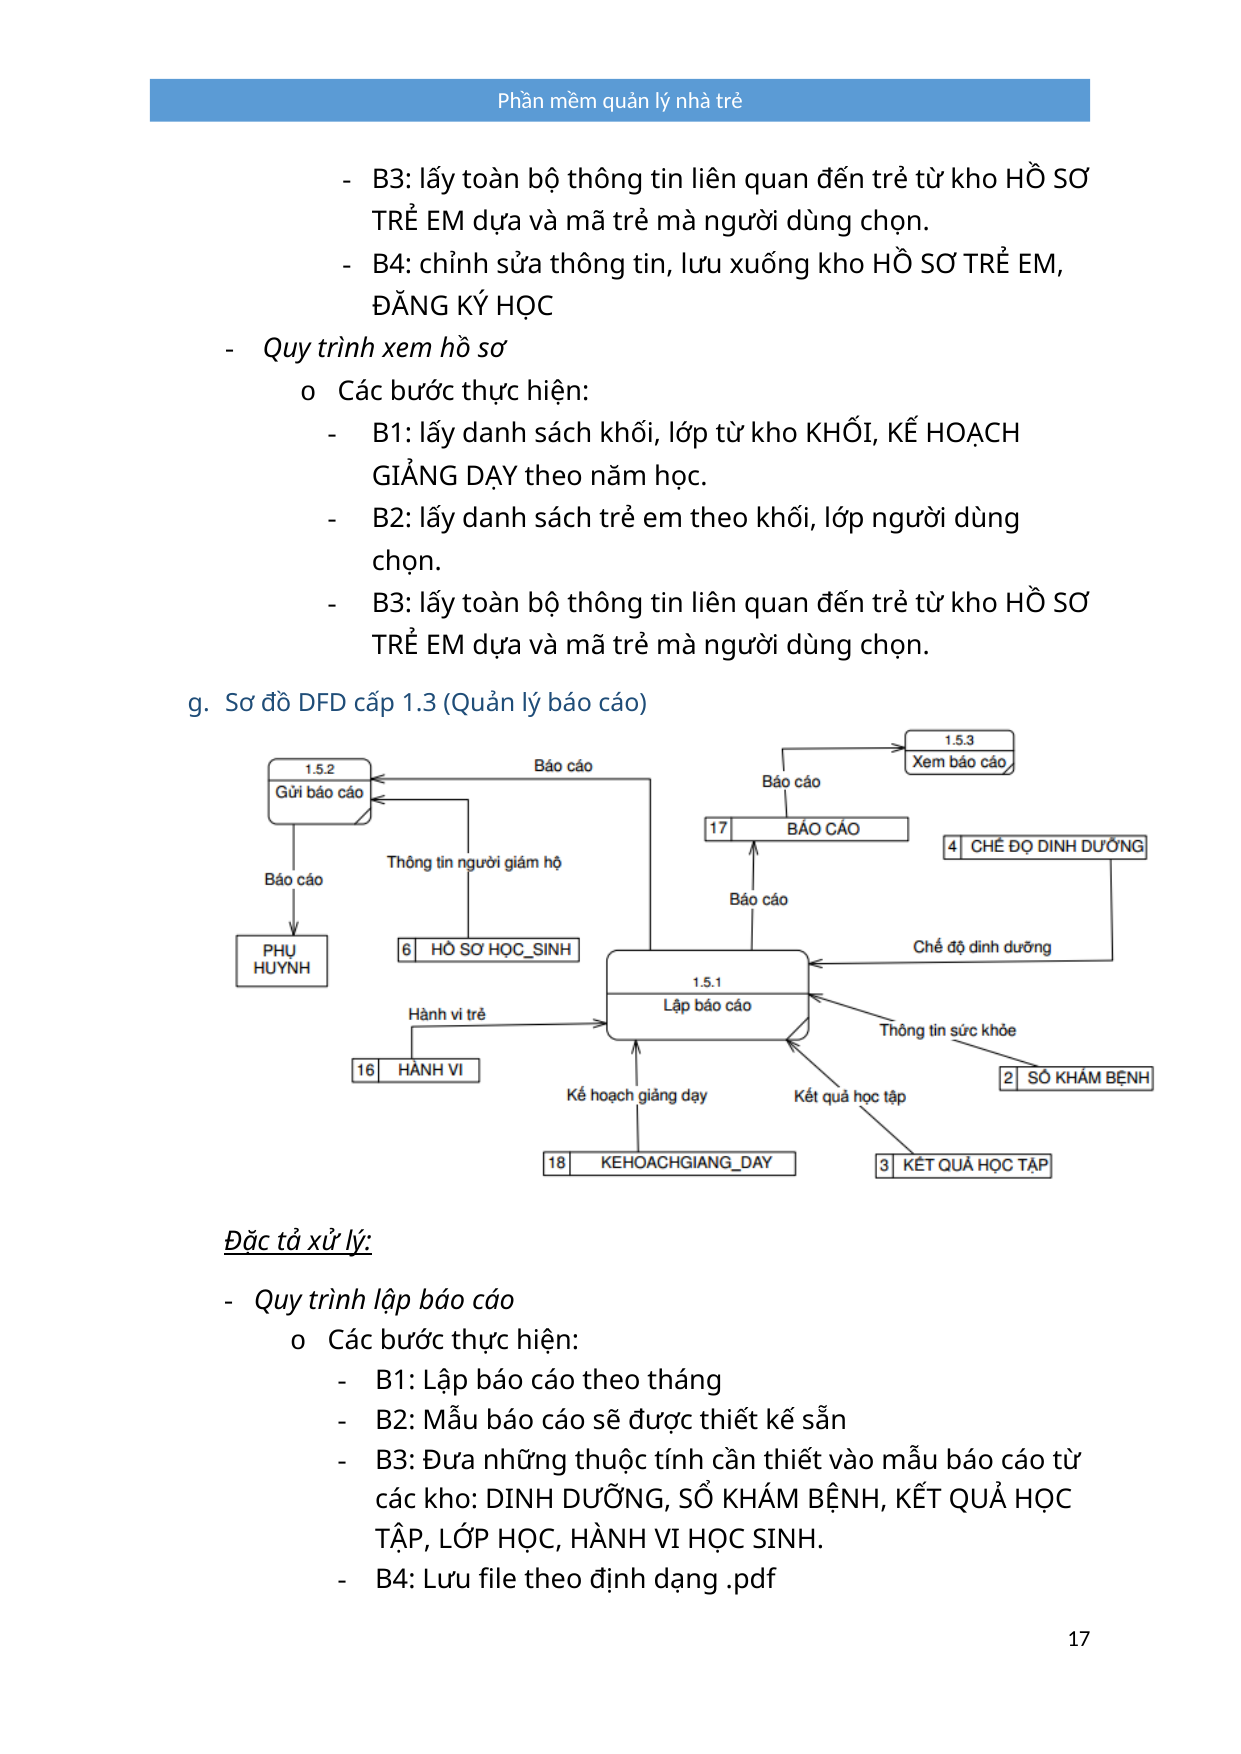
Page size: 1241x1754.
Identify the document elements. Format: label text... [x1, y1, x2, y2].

list B3: Đưa những thuộc tính cần thiết vào mẫu báo cáo từ các kho: DINH DƯỠNG, SỔ KHÁM BỆNH, KẾT QUẢ HỌC TẬP, LỚP HỌC, HÀNH VI HỌC SINH. [337, 1440, 1090, 1557]
list B4: chỉnh sửa thông tin, lưu xuống kho HỒ SƠ TRẺ EM, ĐĂNG KÝ HỌC [342, 244, 1090, 323]
text Đặc tả xử lý: [150, 1222, 1090, 1259]
list B1: Lập báo cáo theo tháng [337, 1361, 1090, 1397]
picture [225, 721, 1166, 1192]
list B1: lấy danh sách khối, lớp từ kho KHỐI, KẾ HOẠCH GIẢNG DẠY theo năm học. [327, 414, 1090, 493]
subtitle Sơ đồ DFD cấp 1.3 (Quản lý báo cáo) [187, 685, 1090, 719]
list B3: lấy toàn bộ thông tin liên quan đến trẻ từ kho HỒ SƠ TRẺ EM dựa và mã trẻ mà người dùng chọn. [327, 583, 1090, 663]
list Các bước thực hiện: [300, 371, 1090, 408]
list Quy trình lập báo cáo [224, 1281, 1090, 1318]
list Các bước thực hiện: [290, 1321, 1090, 1358]
list B2: lấy danh sách trẻ em theo khối, lớp người dùng chọn. [327, 499, 1090, 578]
list B3: lấy toàn bộ thông tin liên quan đến trẻ từ kho HỒ SƠ TRẺ EM dựa và mã trẻ mà người dùng chọn. [342, 159, 1090, 238]
list B4: Lưu file theo định dạng .pdf [337, 1559, 1090, 1596]
list B2: Mẫu báo cáo sẽ được thiết kế sẵn [337, 1400, 1090, 1437]
list Quy trình xem hồ sơ [225, 329, 1090, 366]
